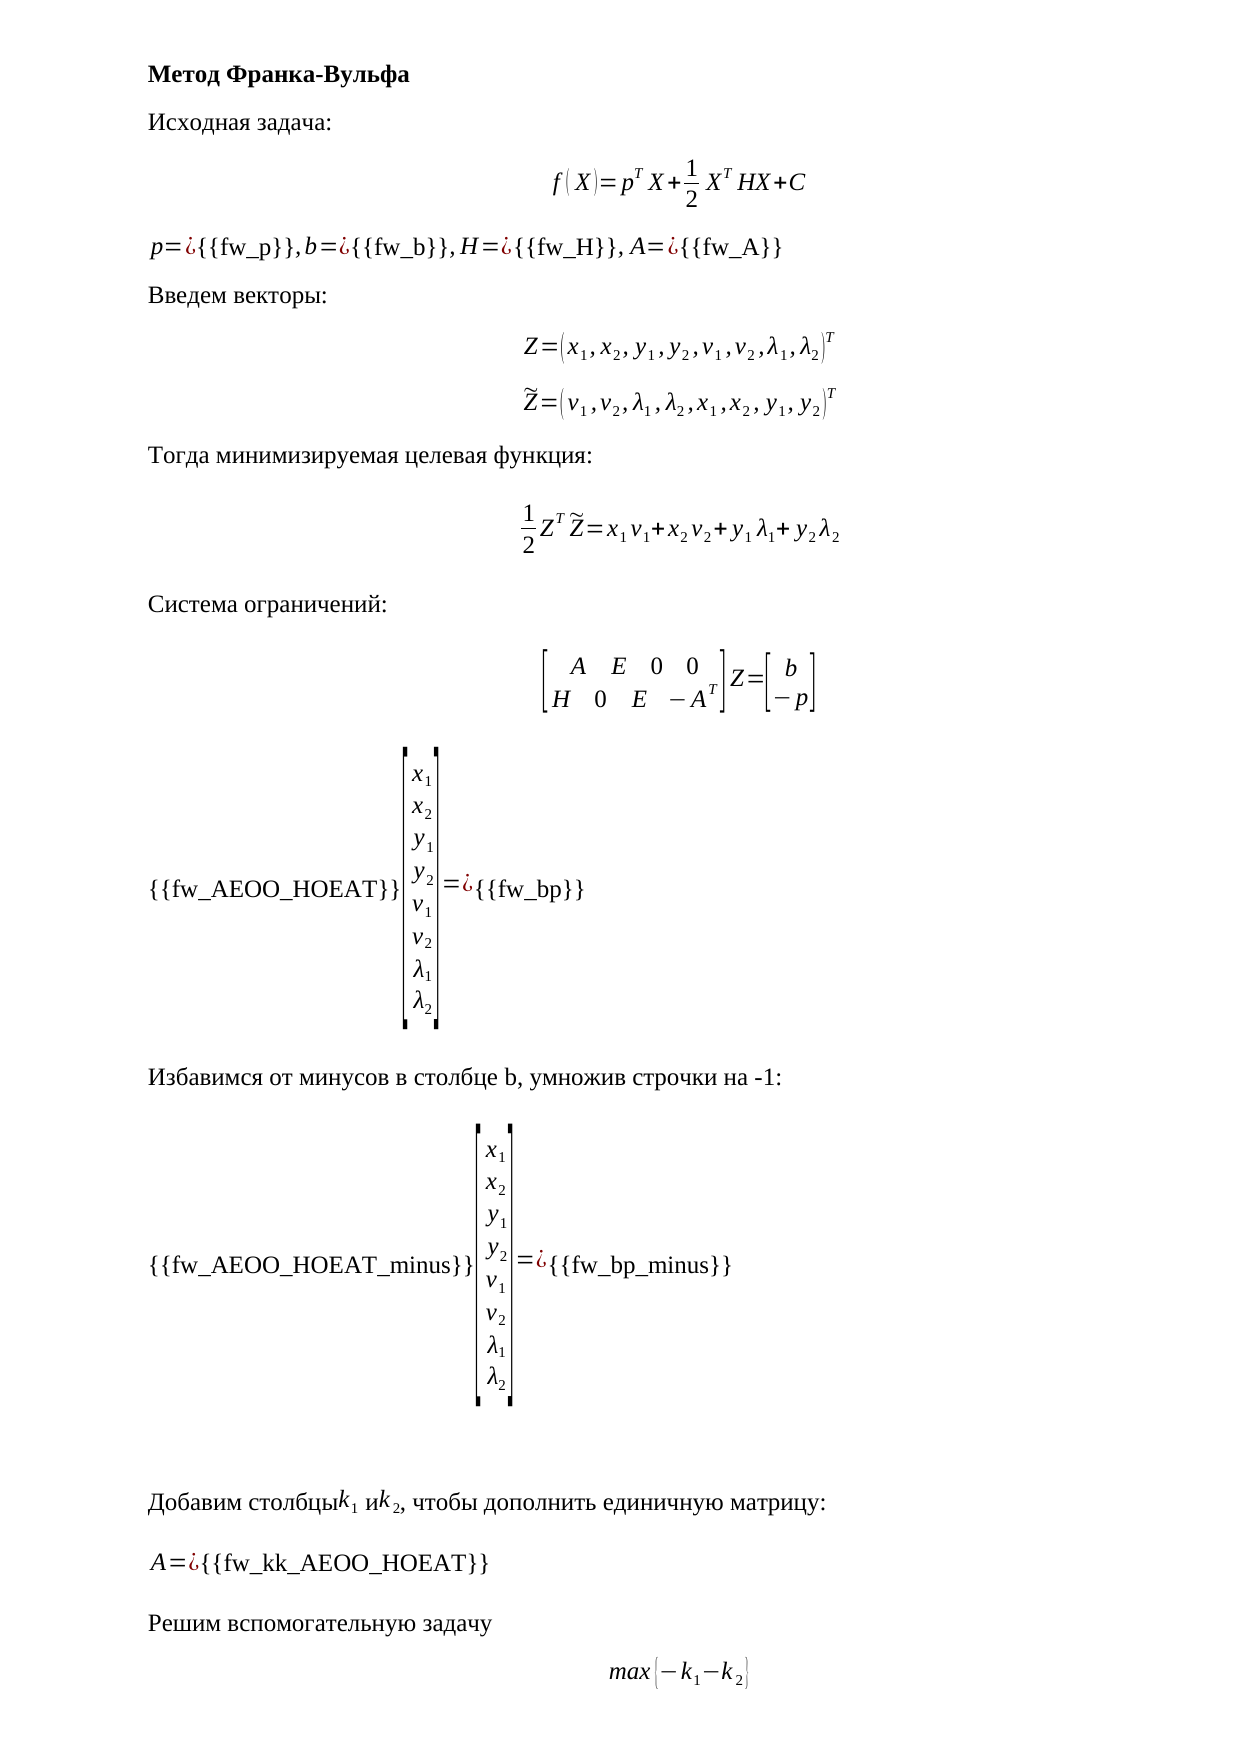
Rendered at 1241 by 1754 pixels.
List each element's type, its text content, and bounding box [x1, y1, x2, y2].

text {{fw_AEOO_HOEAT_minus}}{{fw_bp_minus}} [148, 1122, 1211, 1407]
text Тогда минимизируемая целевая функция: [148, 440, 1211, 469]
text Исходная задача: [148, 107, 1211, 136]
text Метод Франка-Вульфа [148, 59, 1211, 88]
text Введем векторы: [148, 280, 1211, 309]
text {{fw_p}}{{fw_b}}{{fw_H}}{{fw_A}} [148, 232, 1211, 261]
text {{fw_kk_AEOO_HOEAT}} [148, 1548, 1211, 1577]
text {{fw_AEOO_HOEAT}}{{fw_bp}} [148, 746, 1211, 1031]
text Система ограничений: [148, 589, 1211, 618]
text Добавим столбцы и, чтобы дополнить единичную матрицу: [148, 1486, 1211, 1517]
text Решим вспомогательную задачу [148, 1608, 1211, 1637]
text Избавимся от минусов в столбце b, умножив строчки на -1: [148, 1062, 1211, 1091]
